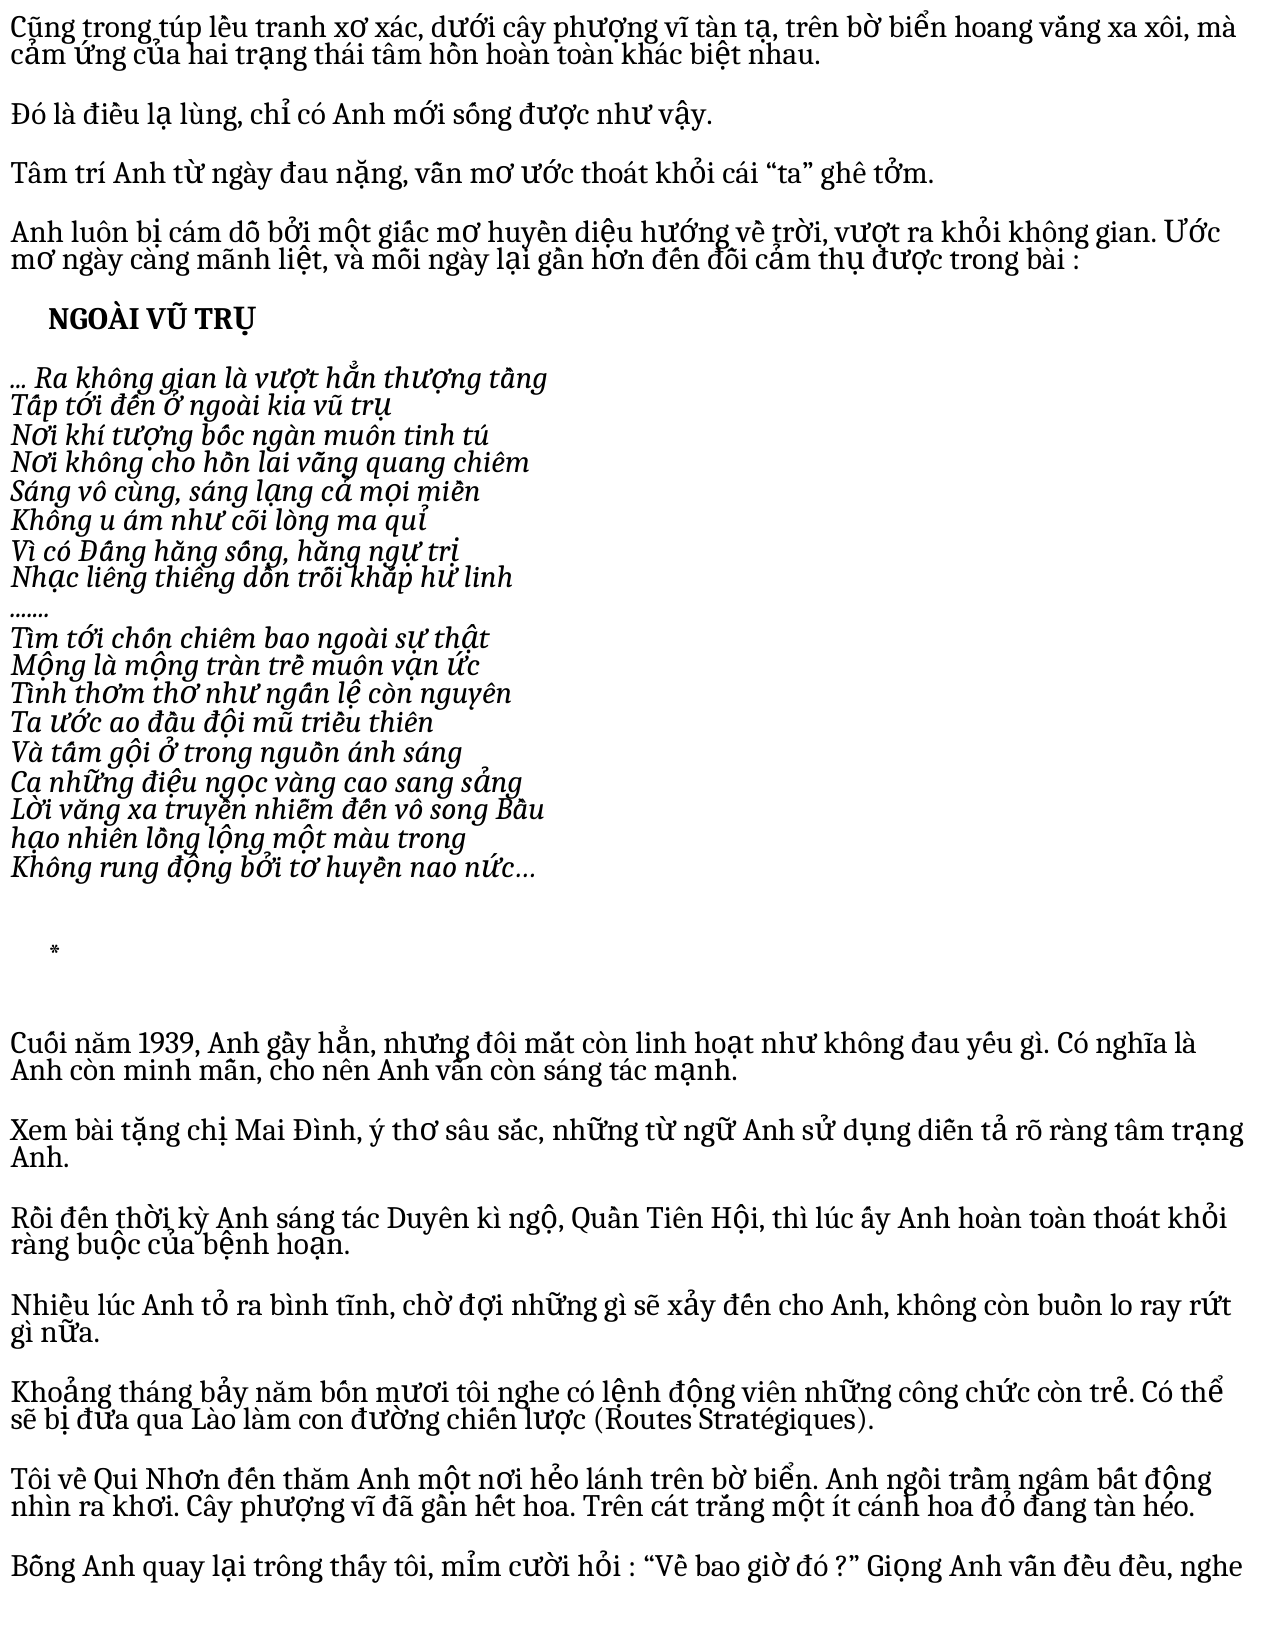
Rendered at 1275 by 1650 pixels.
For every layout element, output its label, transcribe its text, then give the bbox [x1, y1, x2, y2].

text Tôi về Qui Nhơn đến thăm Anh một nơi hẻo lánh trên bờ biển. Anh ngồi trầm ngâm bất động nhìn ra khơi. Cây phượng vĩ đã gần hết hoa. Trên cát trắng một ít cánh hoa đỏ đang tàn héo. [10, 1467, 1275, 1524]
text ....... [10, 596, 1275, 623]
text Rồi đến thời kỳ Anh sáng tác Duyên kì ngộ, Quần Tiên Hội, thì lúc ấy Anh hoàn toàn thoát khỏi ràng buộc của bệnh hoạn. [10, 1205, 1255, 1263]
text Anh luôn bị cám dỗ bởi một giấc mơ huyền diệu hướng về trời, vượt ra khỏi không gian. Ước mơ ngày càng mãnh liệt, và mỗi ngày lại gần hơn đến đỗi cảm thụ được trong bài : [10, 219, 1239, 277]
text Và tấm gội ở trong nguồn ánh sáng [10, 740, 1275, 768]
text Xem bài tặng chị Mai Đình, ý thơ sâu sắc, những từ ngữ Anh sử dụng diễn tả rõ ràng tâm trạng Anh. [10, 1118, 1254, 1175]
text Tâm trí Anh từ ngày đau nặng, vẫn mơ ước thoát khỏi cái “ta” ghê tởm. [10, 155, 1275, 191]
text Khoảng tháng bảy năm bốn mươi tôi nghe có lệnh động viên những công chức còn trẻ. Có thể sẽ bị đưa qua Lào làm con đường chiến lược (Routes Stratégiques). [10, 1379, 1251, 1437]
text Nhiều lúc Anh tỏ ra bình tĩnh, chờ đợi những gì sẽ xảy đến cho Anh, không còn buồn lo ray rứt gì nữa. [10, 1292, 1251, 1350]
subtitle NGOÀI VŨ TRỤ [48, 301, 1275, 337]
text * [48, 938, 1275, 974]
text Tìm tới chốn chiêm bao ngoài sự thật Mộng là mộng tràn trề muôn vạn ức Tình thơm thơ như ngấn lệ còn nguyên Ta ước ao đầu đội mũ triều thiên [10, 625, 524, 740]
text Đó là điều lạ lùng, chỉ có Anh mới sống được như vậy. [10, 97, 1275, 132]
text Vì có Đấng hằng sống, hằng ngự trị Nhạc liêng thiêng dồn trỗi khắp hư linh [10, 538, 523, 596]
text Nơi khí tượng bốc ngàn muôn tinh tú Nơi không cho hồn lai vẵng quang chiêm Sáng vô cùng, sáng lạng cả mọi miền Không u ám như cõi lòng ma quỉ [10, 423, 542, 538]
text Cũng trong túp lều tranh xơ xác, dưới cây phượng vĩ tàn tạ, trên bờ biển hoang vắng xa xôi, mà cảm ứng của hai trạng thái tâm hồn hoàn toàn khác biệt nhau. [10, 15, 1264, 72]
text Cuối năm 1939, Anh gầy hẳn, nhưng đôi mắt còn linh hoạt như không đau yếu gì. Có nghĩa là Anh còn minh mẫn, cho nên Anh vẫn còn sáng tác mạnh. [10, 1031, 1231, 1088]
text Bỗng Anh quay lại trông thấy tôi, mỉm cười hỏi : “Về bao giờ đó ?” Giọng Anh vẫn đều đều, nghe [10, 1548, 1275, 1584]
text Ca những điệu ngọc vàng cao sang sảng Lời văng xa truyền nhiễm đến vô song Bầu hạo nhiên lồng lộng một màu trong Không rung động bởi tơ huyền nao nức… [10, 770, 545, 885]
text ... Ra không gian là vượt hẳn thượng tầng Tấp tới đến ở ngoài kia vũ trụ [10, 365, 555, 423]
